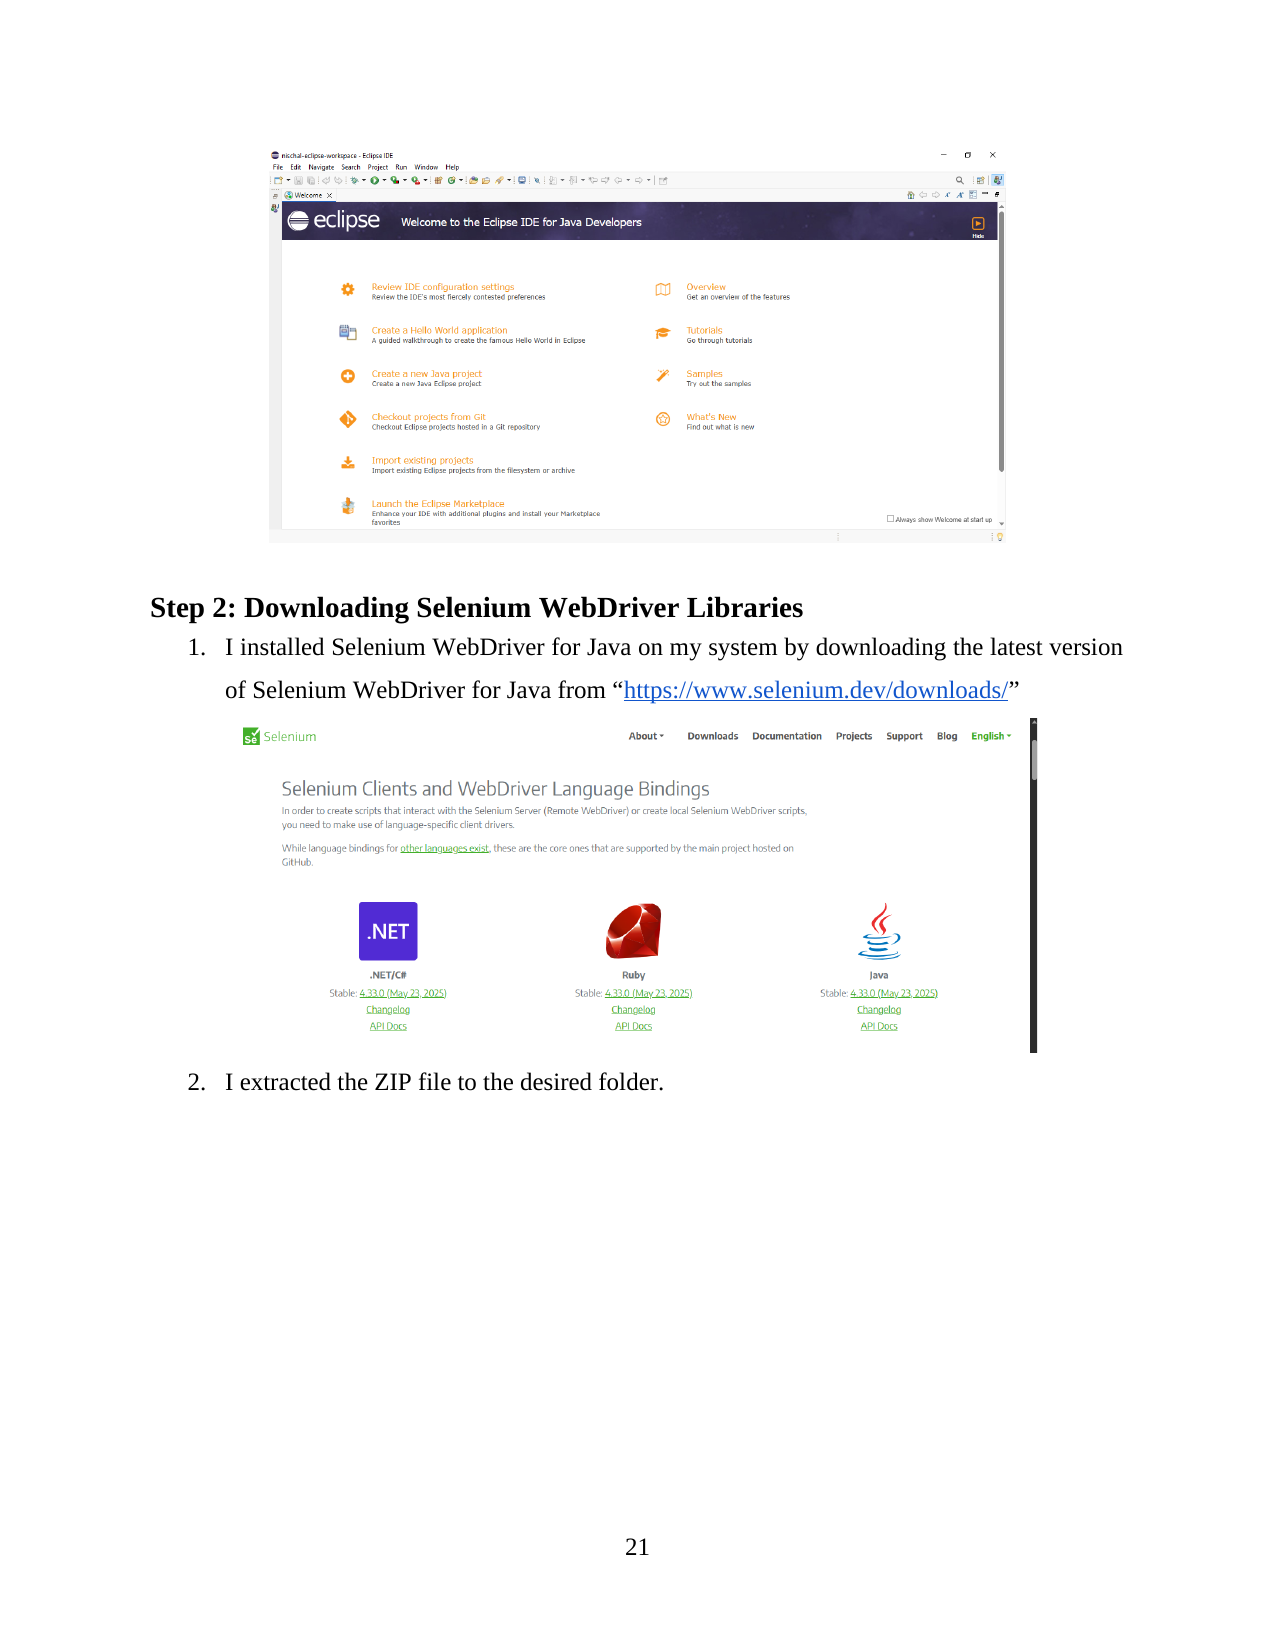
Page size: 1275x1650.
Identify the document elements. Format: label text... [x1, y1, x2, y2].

picture [269, 150, 1006, 543]
picture [237, 718, 1038, 1053]
subtitle Step 2: Downloading Selenium WebDriver Libraries [150, 590, 1125, 623]
list I extracted the ZIP file to the desired folder. [187, 1067, 1125, 1096]
list I installed Selenium WebDriver for Java on my system by downloading the latest version of Selenium WebDriver for Java from “https://www.selenium.dev/downloads/” [187, 632, 1125, 704]
